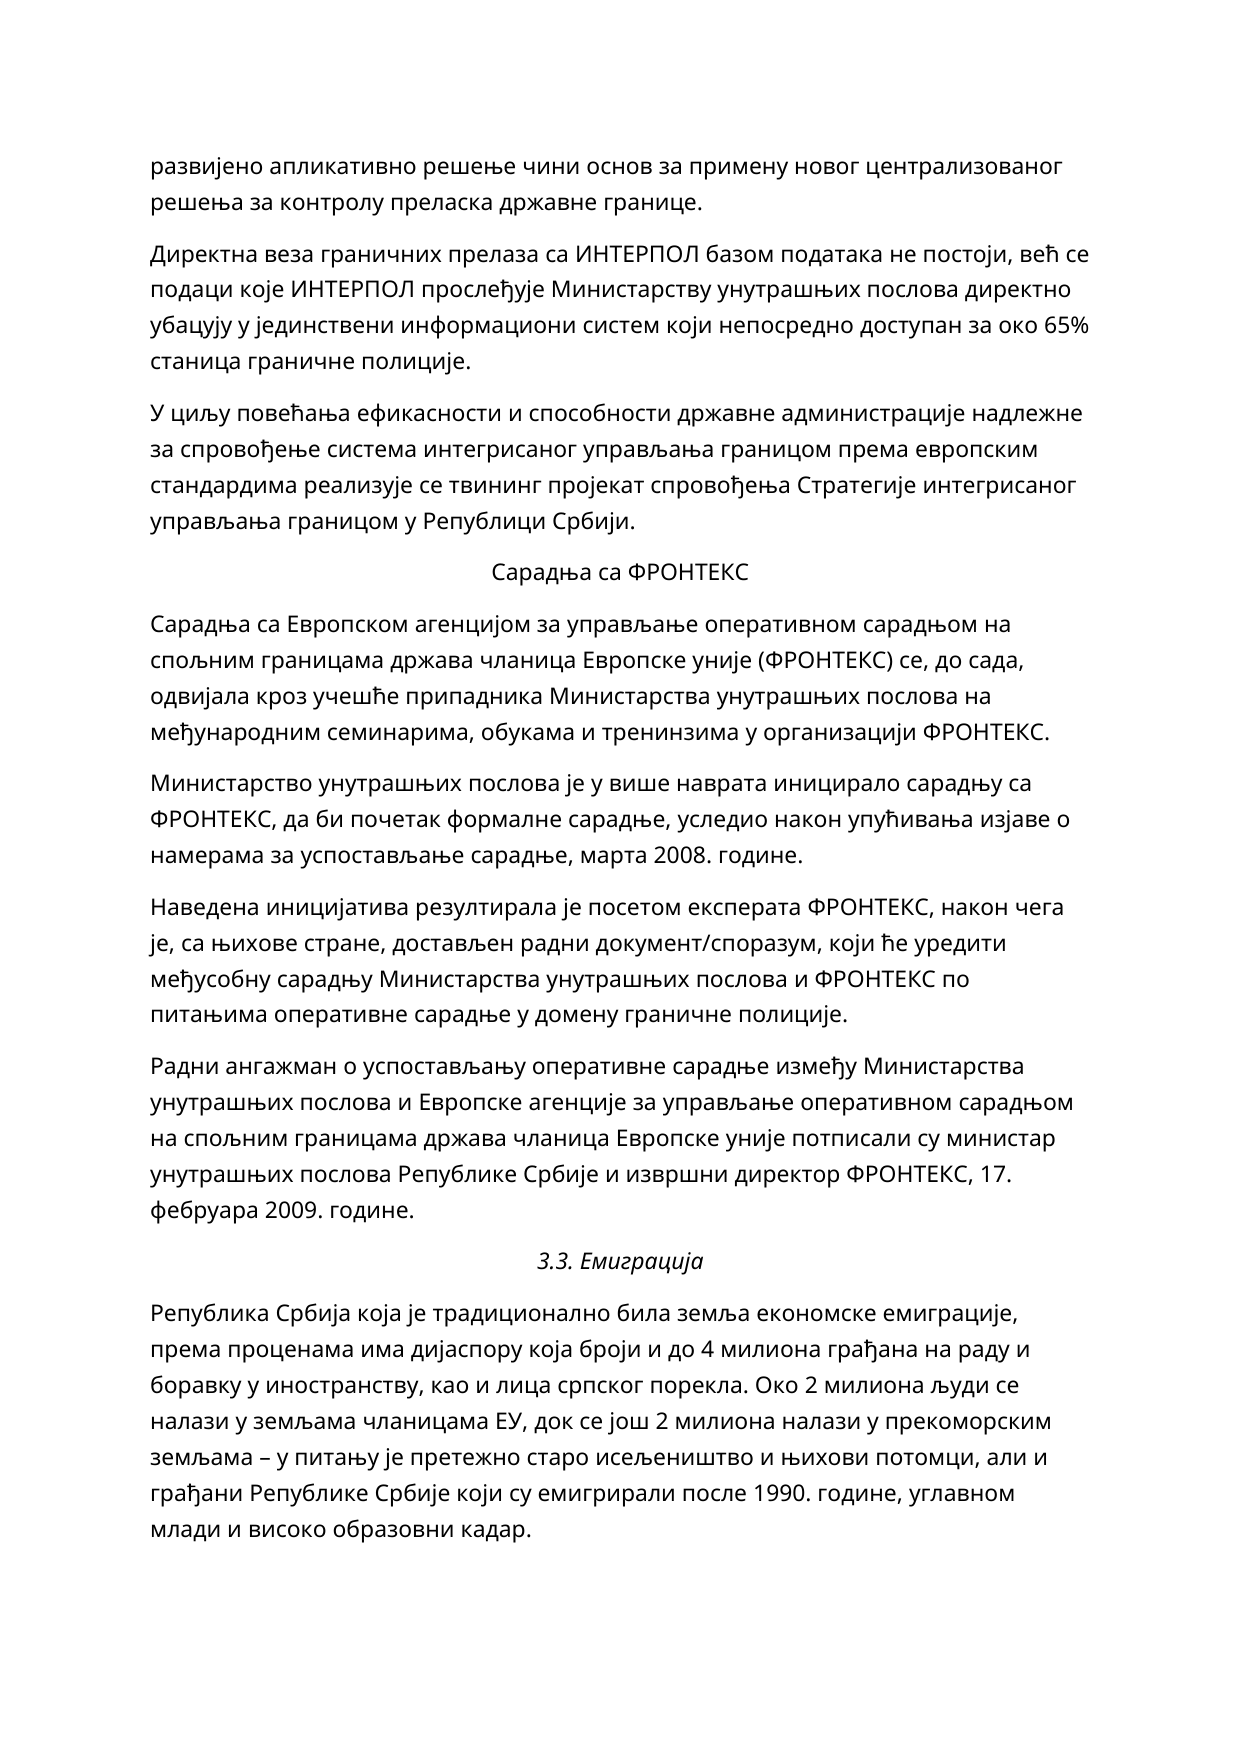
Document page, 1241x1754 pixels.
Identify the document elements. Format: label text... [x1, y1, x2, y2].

text Министарство унутрашњих послова је у више наврата иницирало сарадњу са ФРОНТЕКС, да би почетак формалне сарадње, уследио након упућивања изјаве о намерама за успостављање сарадње, марта 2008. године. [150, 767, 1090, 870]
text 3.3. Емиграција [150, 1245, 1090, 1277]
text Радни ангажман о успостављању оперативне сарадње између Министарства унутрашњих послова и Европске агенције за управљање оперативном сарадњом на спољним границама држава чланица Европске уније потписали су министар унутрашњих послова Републике Србије и извршни директор ФРОНТЕКС, 17. фебруара 2009. године. [150, 1050, 1090, 1225]
text У циљу повећања ефикасности и способности државне администрације надлежне за спровођење система интегрисаног управљања границом према европским стандардима реализује се твининг пројекат спровођења Стратегије интегрисаног управљања границом у Републици Србији. [150, 397, 1090, 536]
text Сарадња са Европском агенцијом за управљање оперативном сарадњом на спољним границама држава чланица Европске уније (ФРОНТЕКС) се, до сада, одвијала кроз учешће припадника Министарства унутрашњих послова на међународним семинарима, обукама и тренинзима у организацији ФРОНТЕКС. [150, 608, 1090, 747]
text Сарадња са ФРОНТЕКС [150, 556, 1090, 587]
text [150, 150, 1090, 217]
text Република Србија која је традиционално била земља економске емиграције, према проценама има дијаспору која броји и до 4 милиона грађана на раду и боравку у иностранству, као и лица српског порекла. Око 2 милиона људи се налази у земљама чланицама ЕУ, док се још 2 милиона налази у прекоморским земљама – у питању је претежно старо исељеништво и њихови потомци, али и грађани Републике Србије који су емигрирали после 1990. године, углавном млади и високо образовни кадар. [150, 1297, 1090, 1544]
text Наведена иницијатива резултирала је посетом експерата ФРОНТЕКС, након чега је, са њихове стране, достављен радни документ/споразум, који ће уредити међусобну сарадњу Министарства унутрашњих послова и ФРОНТЕКС по питањима оперативне сарадње у домену граничне полиције. [150, 891, 1090, 1030]
text Директна веза граничних прелаза са ИНТЕРПОЛ базом података не постоји, већ се подаци које ИНТЕРПОЛ прослеђује Министарству унутрашњих послова директно убацују у јединствени информациони систем који непосредно доступан за око 65% станица граничне полиције. [150, 237, 1090, 377]
